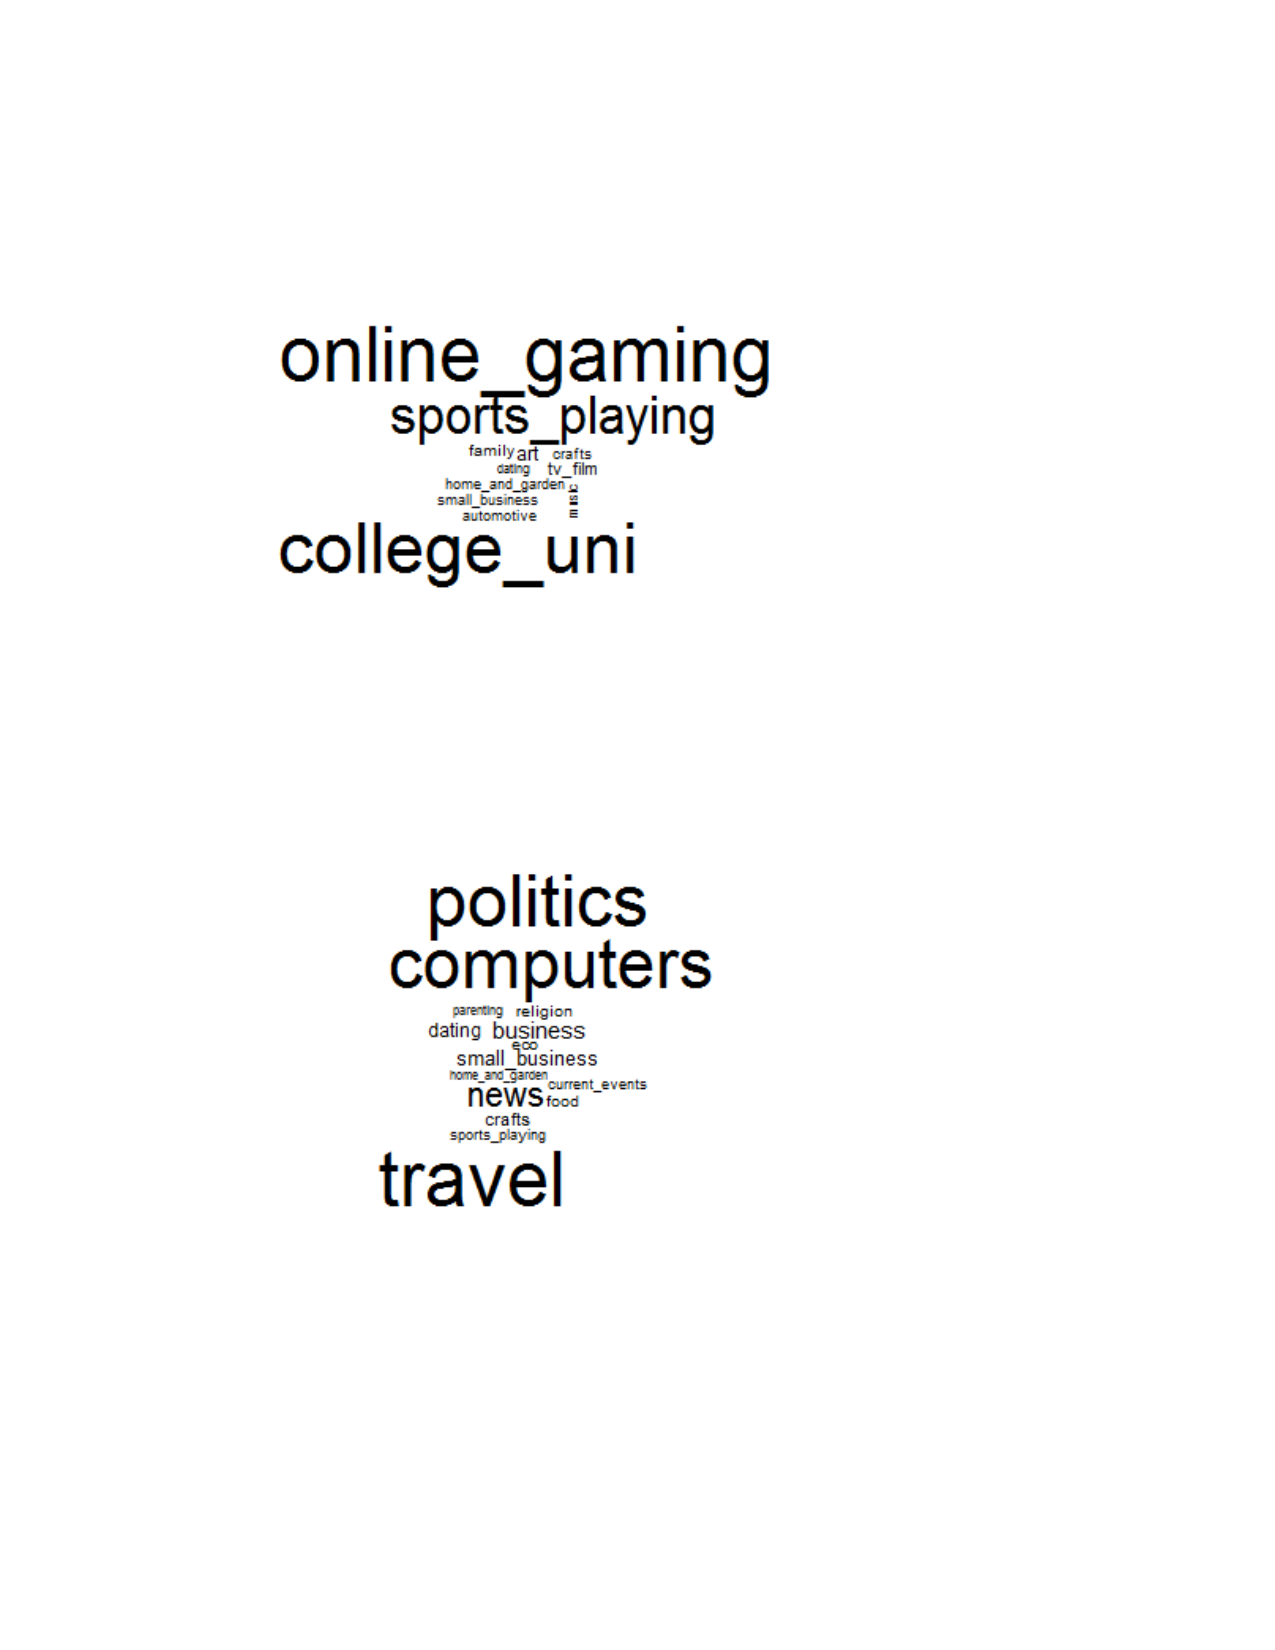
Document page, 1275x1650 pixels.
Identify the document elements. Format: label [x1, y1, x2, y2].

picture [150, 150, 908, 1363]
